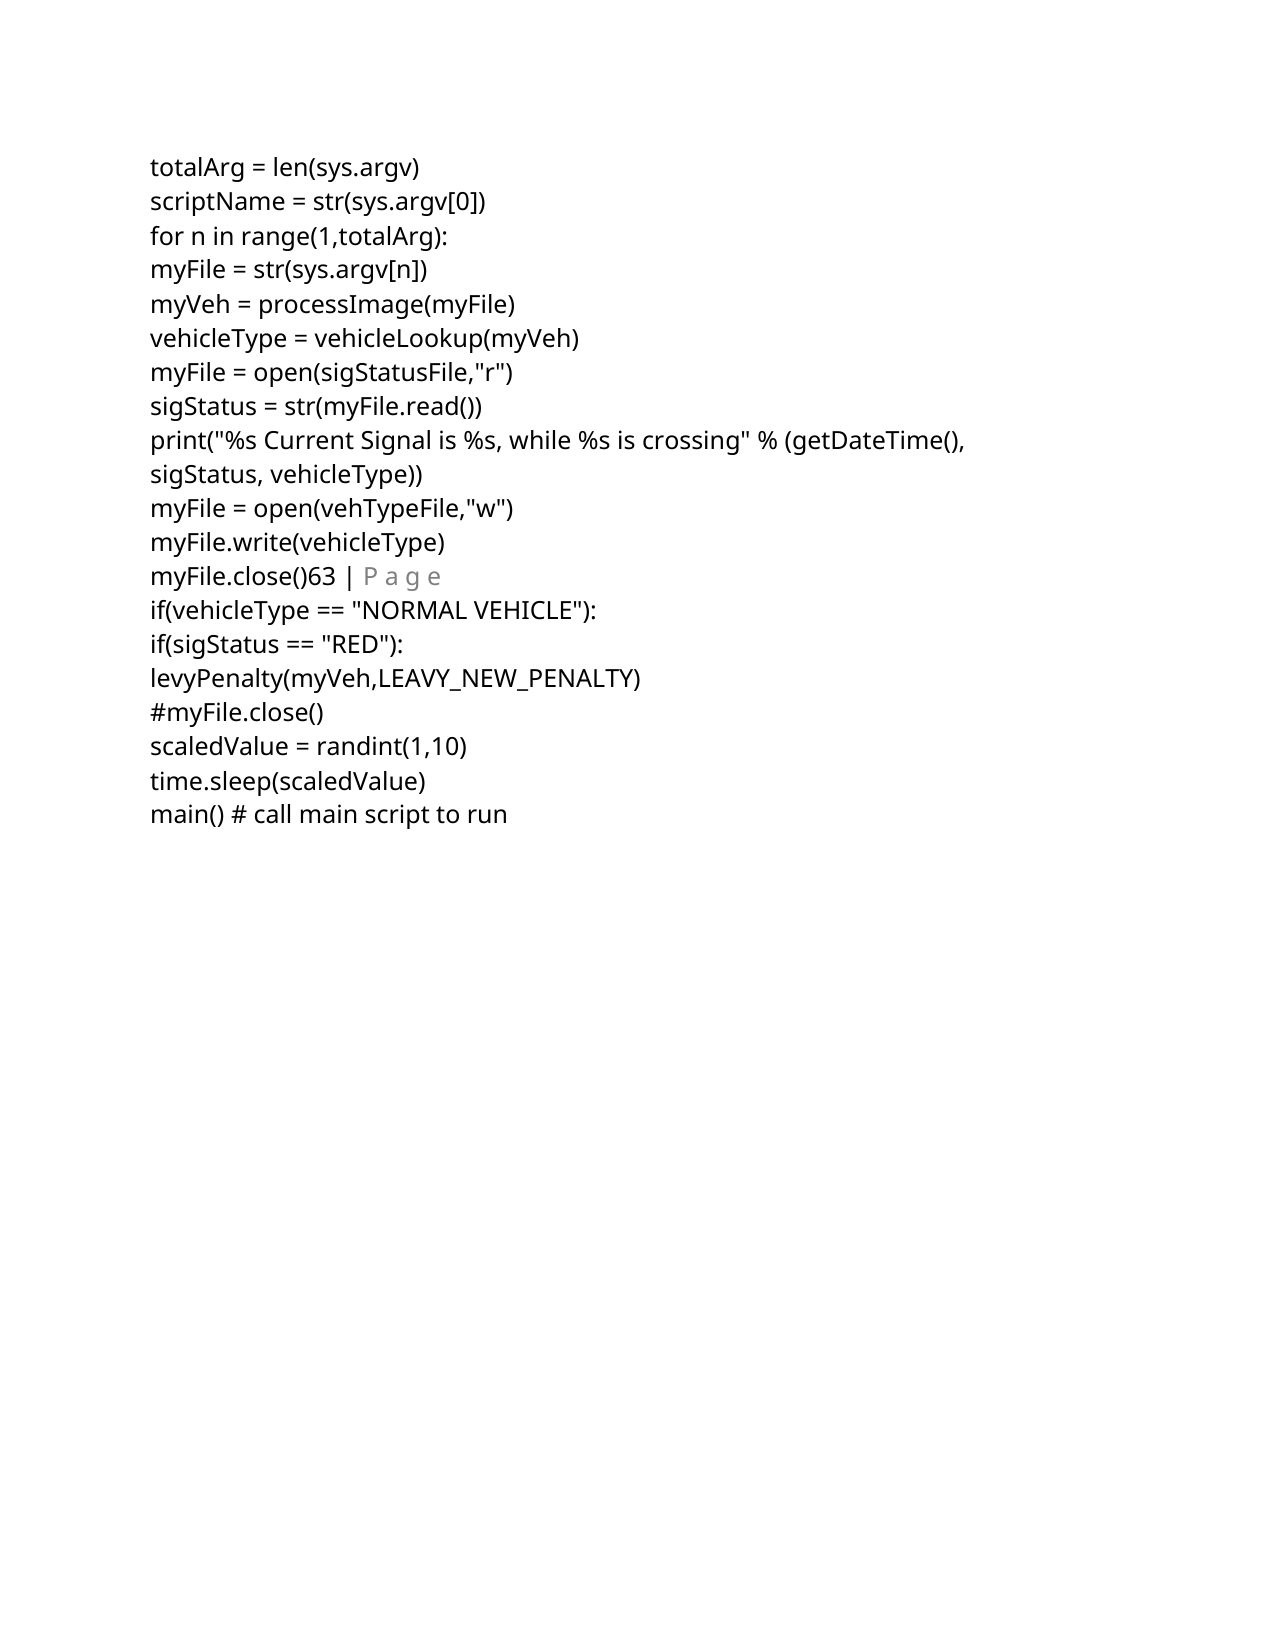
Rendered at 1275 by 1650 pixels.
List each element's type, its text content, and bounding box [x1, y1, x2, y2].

text if(vehicleType == "NORMAL VEHICLE"): [150, 593, 1125, 627]
text myFile.write(vehicleType) [150, 525, 1125, 559]
text #myFile.close() [150, 695, 1125, 729]
text myFile = str(sys.argv[n]) [150, 252, 1125, 286]
text levyPenalty(myVeh,LEAVY_NEW_PENALTY) [150, 661, 1125, 695]
text myFile = open(sigStatusFile,"r") [150, 354, 1125, 388]
text sigStatus = str(myFile.read()) [150, 388, 1125, 422]
text sigStatus, vehicleType)) [150, 457, 1125, 491]
text totalArg = len(sys.argv) [150, 150, 1125, 184]
text if(sigStatus == "RED"): [150, 627, 1125, 661]
text scriptName = str(sys.argv[0]) [150, 184, 1125, 218]
text myFile = open(vehTypeFile,"w") [150, 491, 1125, 525]
text time.sleep(scaledValue) [150, 763, 1125, 797]
text scaledValue = randint(1,10) [150, 729, 1125, 763]
text vehicleType = vehicleLookup(myVeh) [150, 320, 1125, 354]
text print("%s Current Signal is %s, while %s is crossing" % (getDateTime(), [150, 422, 1125, 457]
text myFile.close()63 | P a g e [150, 559, 1125, 593]
text main() # call main script to run [150, 797, 1125, 831]
text myVeh = processImage(myFile) [150, 286, 1125, 320]
text for n in range(1,totalArg): [150, 218, 1125, 252]
